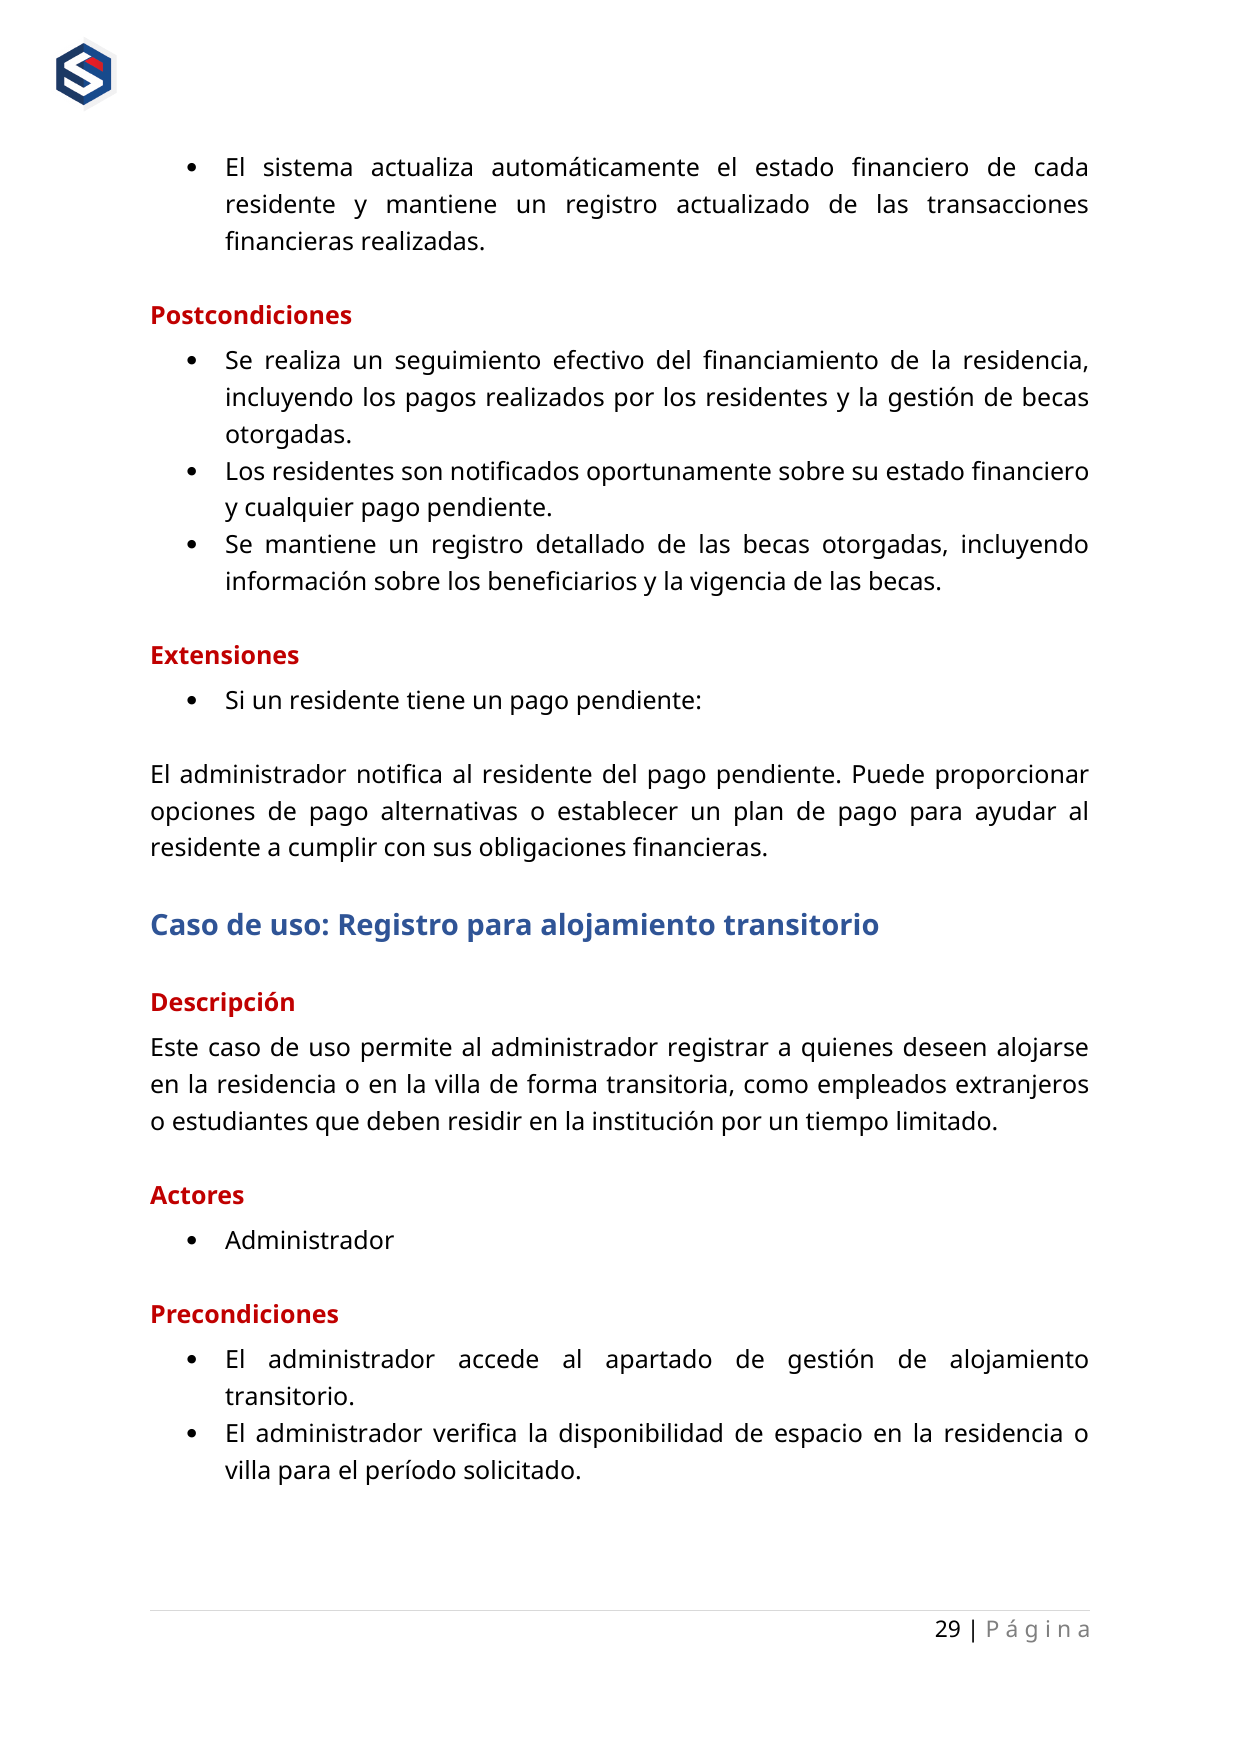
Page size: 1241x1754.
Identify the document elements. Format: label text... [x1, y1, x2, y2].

subtitle Caso de uso: Registro para alojamiento transitorio [150, 904, 1090, 944]
subtitle Precondiciones [150, 1297, 1090, 1331]
list Administrador [187, 1223, 1090, 1257]
list El administrador accede al apartado de gestión de alojamiento transitorio. [187, 1342, 1090, 1413]
subtitle Descripción [150, 984, 1090, 1019]
text El administrador notifica al residente del pago pendiente. Puede proporcionar opciones de pago alternativas o establecer un plan de pago para ayudar al residente a cumplir con sus obligaciones financieras. [150, 756, 1090, 864]
text Este caso de uso permite al administrador registrar a quienes deseen alojarse en la residencia o en la villa de forma transitoria, como empleados extranjeros o estudiantes que deben residir en la institución por un tiempo limitado. [150, 1030, 1090, 1137]
list Los residentes son notificados oportunamente sobre su estado financiero y cualquier pago pendiente. [187, 453, 1090, 524]
subtitle Postcondiciones [150, 298, 1090, 332]
list Se mantiene un registro detallado de las becas otorgadas, incluyendo información sobre los beneficiarios y la vigencia de las becas. [187, 527, 1090, 598]
picture [43, 34, 124, 114]
list El sistema actualiza automáticamente el estado financiero de cada residente y mantiene un registro actualizado de las transacciones financieras realizadas. [187, 150, 1090, 258]
list Se realiza un seguimiento efectivo del financiamiento de la residencia, incluyendo los pagos realizados por los residentes y la gestión de becas otorgadas. [187, 343, 1090, 451]
list El administrador verifica la disponibilidad de espacio en la residencia o villa para el período solicitado. [187, 1416, 1090, 1486]
subtitle Extensiones [150, 638, 1090, 672]
list Si un residente tiene un pago pendiente: [187, 683, 1090, 717]
subtitle Actores [150, 1177, 1090, 1212]
